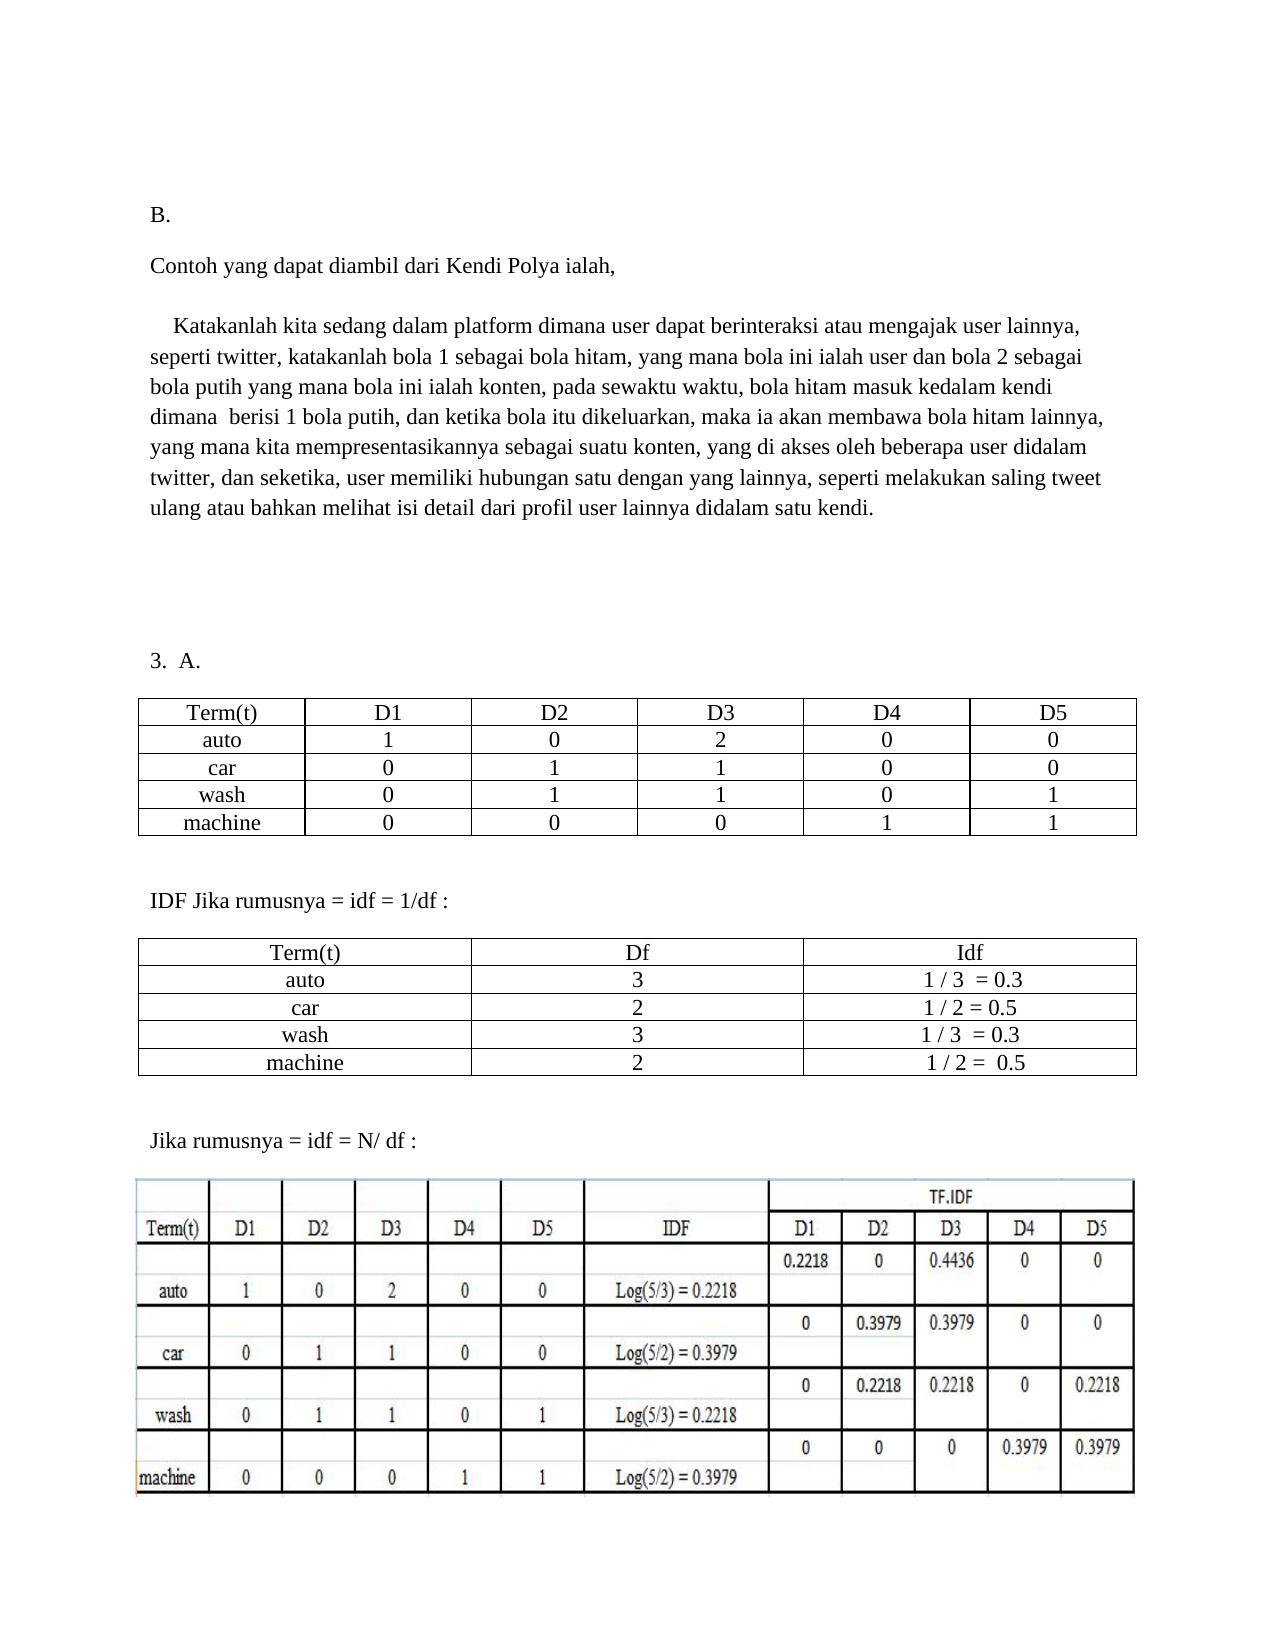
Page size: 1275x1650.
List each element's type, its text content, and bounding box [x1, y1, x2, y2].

table_cell car [139, 754, 304, 780]
table_cell 1 [472, 781, 637, 807]
table_cell 1 / 2 = 0.5 [804, 1049, 1136, 1075]
picture [135, 1178, 1136, 1497]
text Contoh yang dapat diambil dari Kendi Polya ialah, Katakanlah kita sedang dalam platform dimana user dapat berinteraksi atau mengajak user lainnya, seperti twitter, katakanlah bola 1 sebagai bola hitam, yang mana bola ini ialah user dan bola 2 sebagai bola putih yang mana bola ini ialah konten, pada sewaktu waktu, bola hitam masuk kedalam kendi dimana berisi 1 bola putih, dan ketika bola itu dikeluarkan, maka ia akan membawa bola hitam lainnya, yang mana kita mempresentasikannya sebagai suatu konten, yang di akses oleh beberapa user didalam twitter, dan seketika, user memiliki hubungan satu dengan yang lainnya, seperti melakukan saling tweet ulang atau bahkan melihat isi detail dari profil user lainnya didalam satu kendi. [150, 252, 1125, 520]
table_cell wash [139, 1021, 471, 1048]
table_cell 0 [804, 726, 969, 753]
table_header Term(t) [139, 699, 304, 725]
table_cell 1 / 2 = 0.5 [804, 994, 1136, 1020]
table_cell 3 [472, 1021, 803, 1048]
text B. [150, 201, 1125, 227]
table_cell 1 [971, 809, 1136, 835]
table_cell 1 [804, 809, 969, 835]
table_cell 1 [971, 781, 1136, 807]
table_cell 0 [804, 754, 969, 780]
table_cell car [139, 994, 471, 1020]
table_cell 2 [472, 1049, 803, 1075]
text 3. A. [150, 647, 1125, 673]
table_cell 0 [971, 754, 1136, 780]
text IDF Jika rumusnya = idf = 1/df : [150, 887, 1125, 913]
table_header D3 [638, 699, 803, 725]
table_cell 0 [971, 726, 1136, 753]
table_cell 0 [804, 781, 969, 807]
table_cell 0 [472, 726, 637, 753]
table_cell 0 [306, 754, 471, 780]
table_cell 1 [638, 754, 803, 780]
table_cell 0 [472, 809, 637, 835]
table_cell 3 [472, 966, 803, 993]
table_header Idf [804, 939, 1136, 965]
table_cell 1 [306, 726, 471, 753]
table_cell 1 / 3 = 0.3 [804, 1021, 1136, 1048]
table_cell 1 [472, 754, 637, 780]
table_header D4 [804, 699, 969, 725]
table_header D5 [971, 699, 1136, 725]
table_cell 1 / 3 = 0.3 [804, 966, 1136, 993]
text Jika rumusnya = idf = N/ df : [150, 1127, 1125, 1153]
table_cell 0 [306, 809, 471, 835]
table_header Df [472, 939, 803, 965]
table_cell 0 [306, 781, 471, 807]
table_cell wash [139, 781, 304, 807]
table_cell auto [139, 966, 471, 993]
table_cell auto [139, 726, 304, 753]
table_header Term(t) [139, 939, 471, 965]
table_cell 0 [638, 809, 803, 835]
table_cell 2 [472, 994, 803, 1020]
table_header D1 [306, 699, 471, 725]
table_cell 2 [638, 726, 803, 753]
table_cell machine [139, 1049, 471, 1075]
table_cell machine [139, 809, 304, 835]
table_cell 1 [638, 781, 803, 807]
table_header D2 [472, 699, 637, 725]
